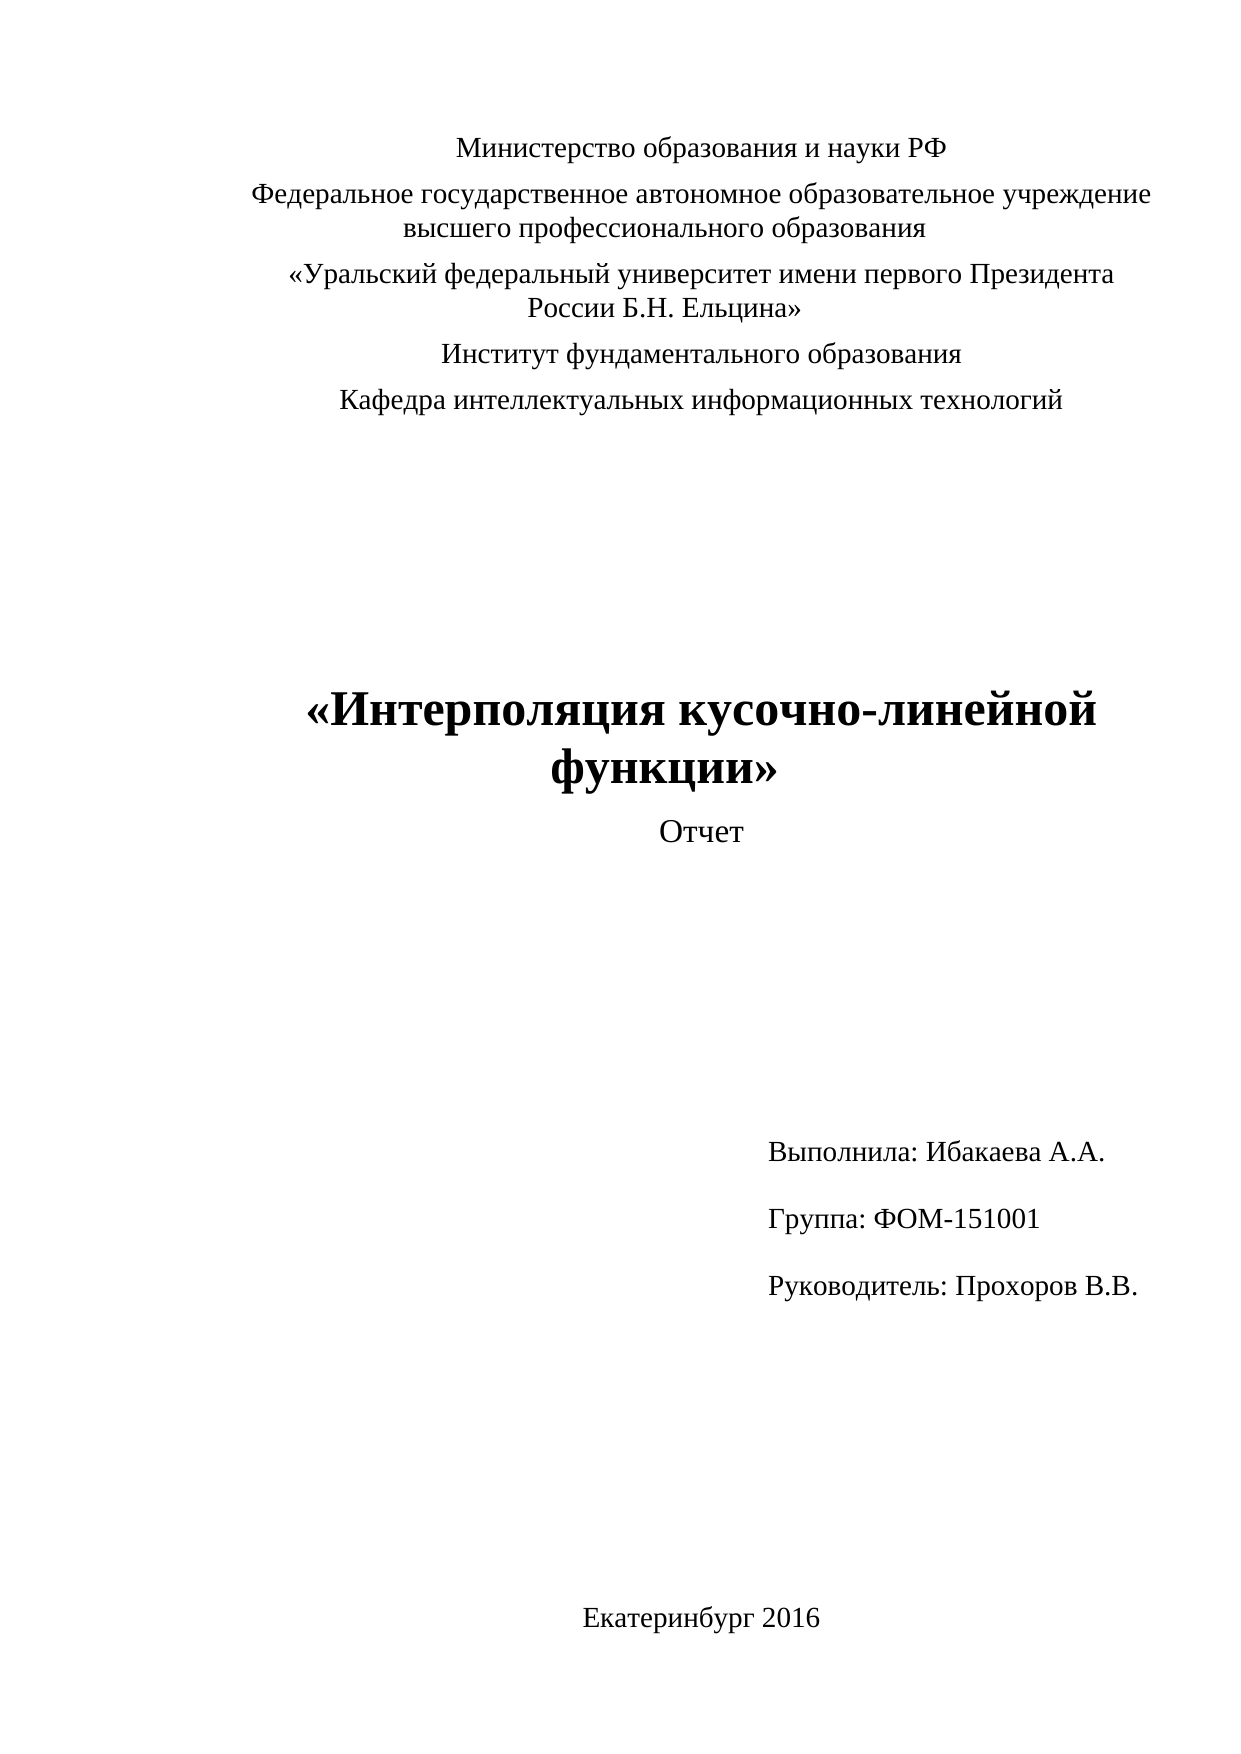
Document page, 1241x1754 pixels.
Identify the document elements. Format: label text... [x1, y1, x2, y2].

text «Интерполяция кусочно-линейной функции» [177, 679, 1152, 794]
text Руководитель: Прохоров В.В. [768, 1268, 1152, 1301]
text Кафедра интеллектуальных информационных технологий [177, 382, 1152, 415]
text Выполнила: Ибакаева А.А. [768, 1134, 1152, 1167]
text «Уральский федеральный университет имени первого Президента России Б.Н. Ельцина» [177, 256, 1152, 323]
text Министерство образования и науки РФ [177, 131, 1152, 164]
text Институт фундаментального образования [177, 336, 1152, 369]
text Федеральное государственное автономное образовательное учреждение высшего профессионального образования [177, 177, 1152, 244]
text Отчет [177, 811, 1152, 849]
text Группа: ФОМ-151001 [768, 1201, 1152, 1234]
